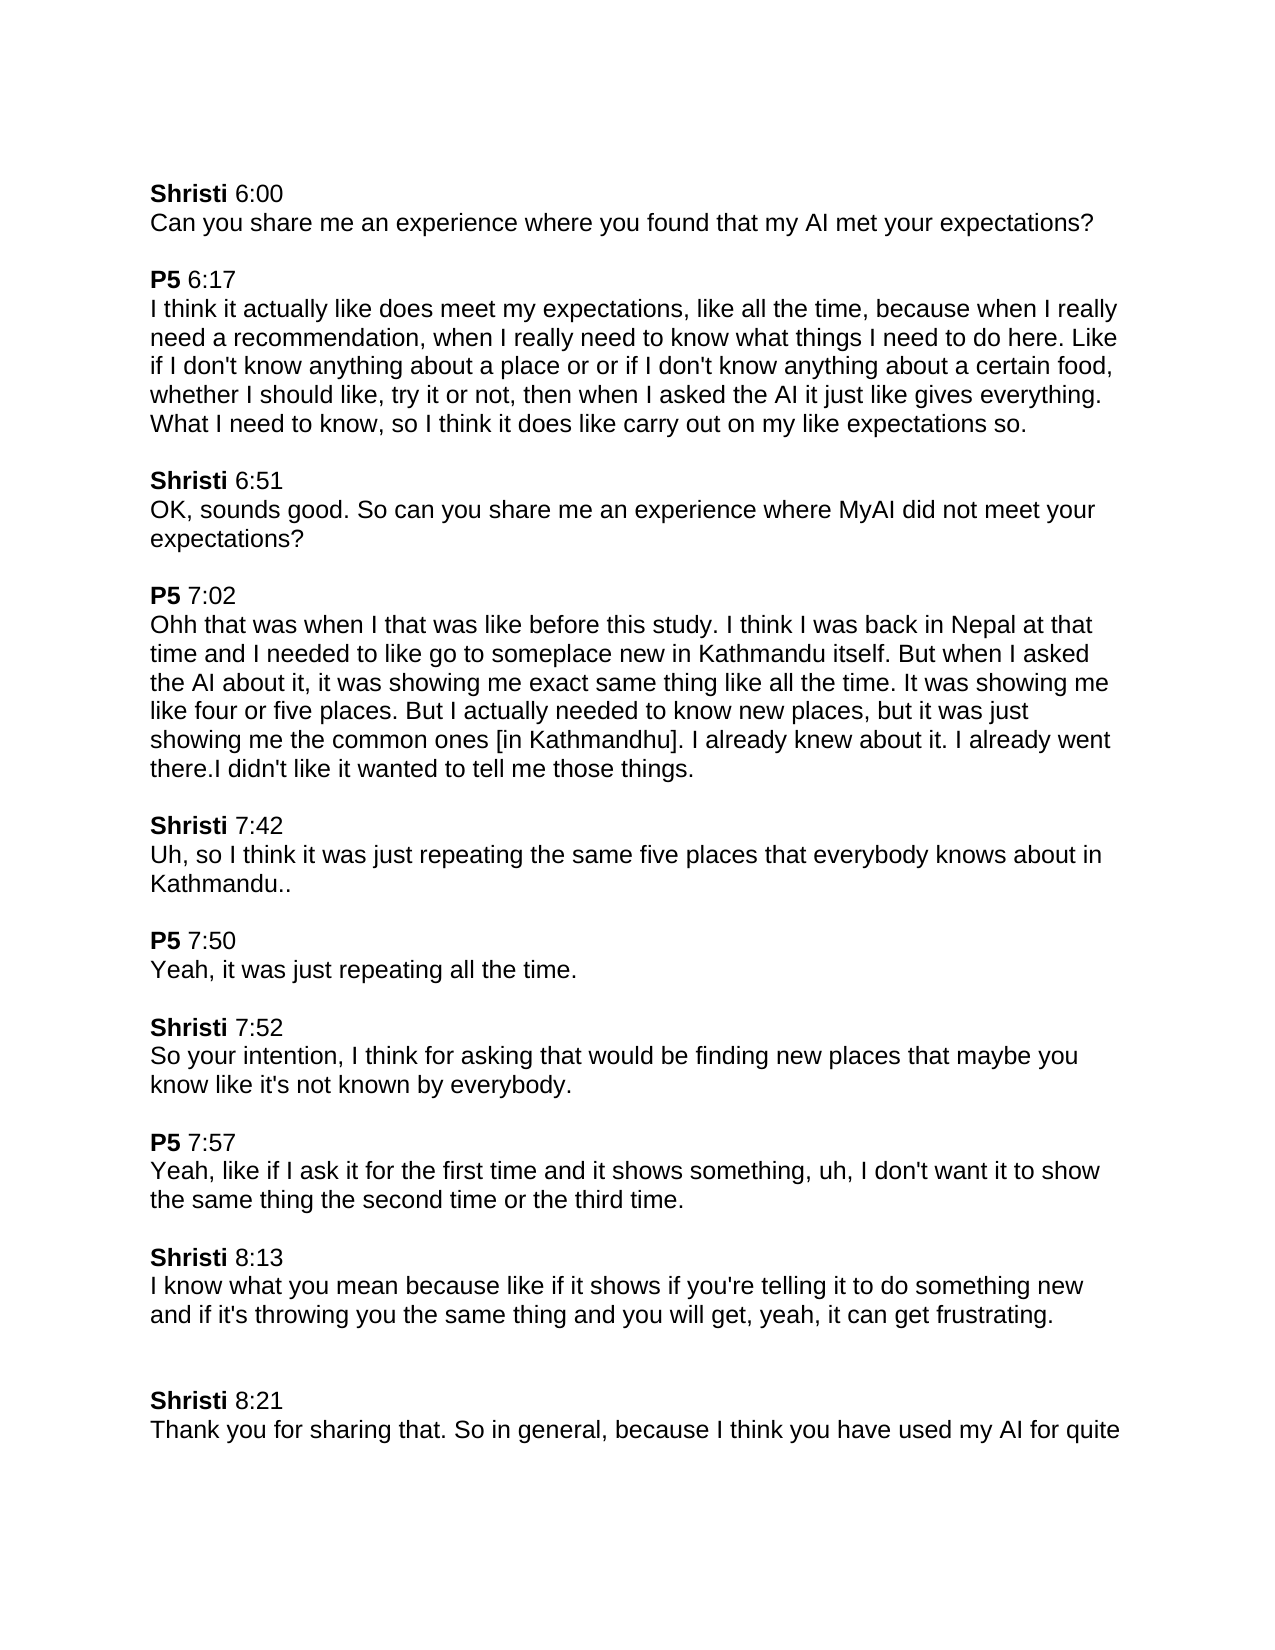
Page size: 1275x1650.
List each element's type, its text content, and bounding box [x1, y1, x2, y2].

text Shristi 6:51 OK, sounds good. So can you share me an experience where MyAI did not meet your expectations? [150, 466, 1125, 552]
text Shristi 8:13 I know what you mean because like if it shows if you're telling it to do something new and if it's throwing you the same thing and you will get, yeah, it can get frustrating. [150, 1214, 1125, 1329]
text Shristi 7:52 [150, 984, 1125, 1041]
text P5 6:17 I think it actually like does meet my expectations, like all the time, because when I really need a recommendation, when I really need to know what things I need to do here. Like if I don't know anything about a place or or if I don't know anything about a certain food, whether I should like, try it or not, then when I asked the AI it just like gives everything. What I need to know, so I think it does like carry out on my like expectations so. [150, 236, 1125, 437]
text Shristi 6:00 Can you share me an experience where you found that my AI met your expectations? [150, 150, 1125, 236]
text Ohh that was when I that was like before this study. I think I was back in Nepal at that time and I needed to like go to someplace new in Kathmandu itself. But when I asked the AI about it, it was showing me exact same thing like all the time. It was showing me like four or five places. But I actually needed to know new places, but it was just showing me the common ones [in Kathmandhu]. I already knew about it. I already went there.I didn't like it wanted to tell me those things. [150, 610, 1125, 782]
text Shristi 7:42 Uh, so I think it was just repeating the same five places that everybody knows about in Kathmandu.. [150, 811, 1125, 897]
text Yeah, it was just repeating all the time. [150, 955, 1125, 984]
text P5 7:02 [150, 581, 1125, 610]
text P5 7:50 [150, 897, 1125, 955]
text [150, 1357, 1125, 1444]
text P5 7:57 Yeah, like if I ask it for the first time and it shows something, uh, I don't want it to show the same thing the second time or the third time. [150, 1127, 1125, 1214]
text So your intention, I think for asking that would be finding new places that maybe you know like it's not known by everybody. [150, 1041, 1125, 1099]
